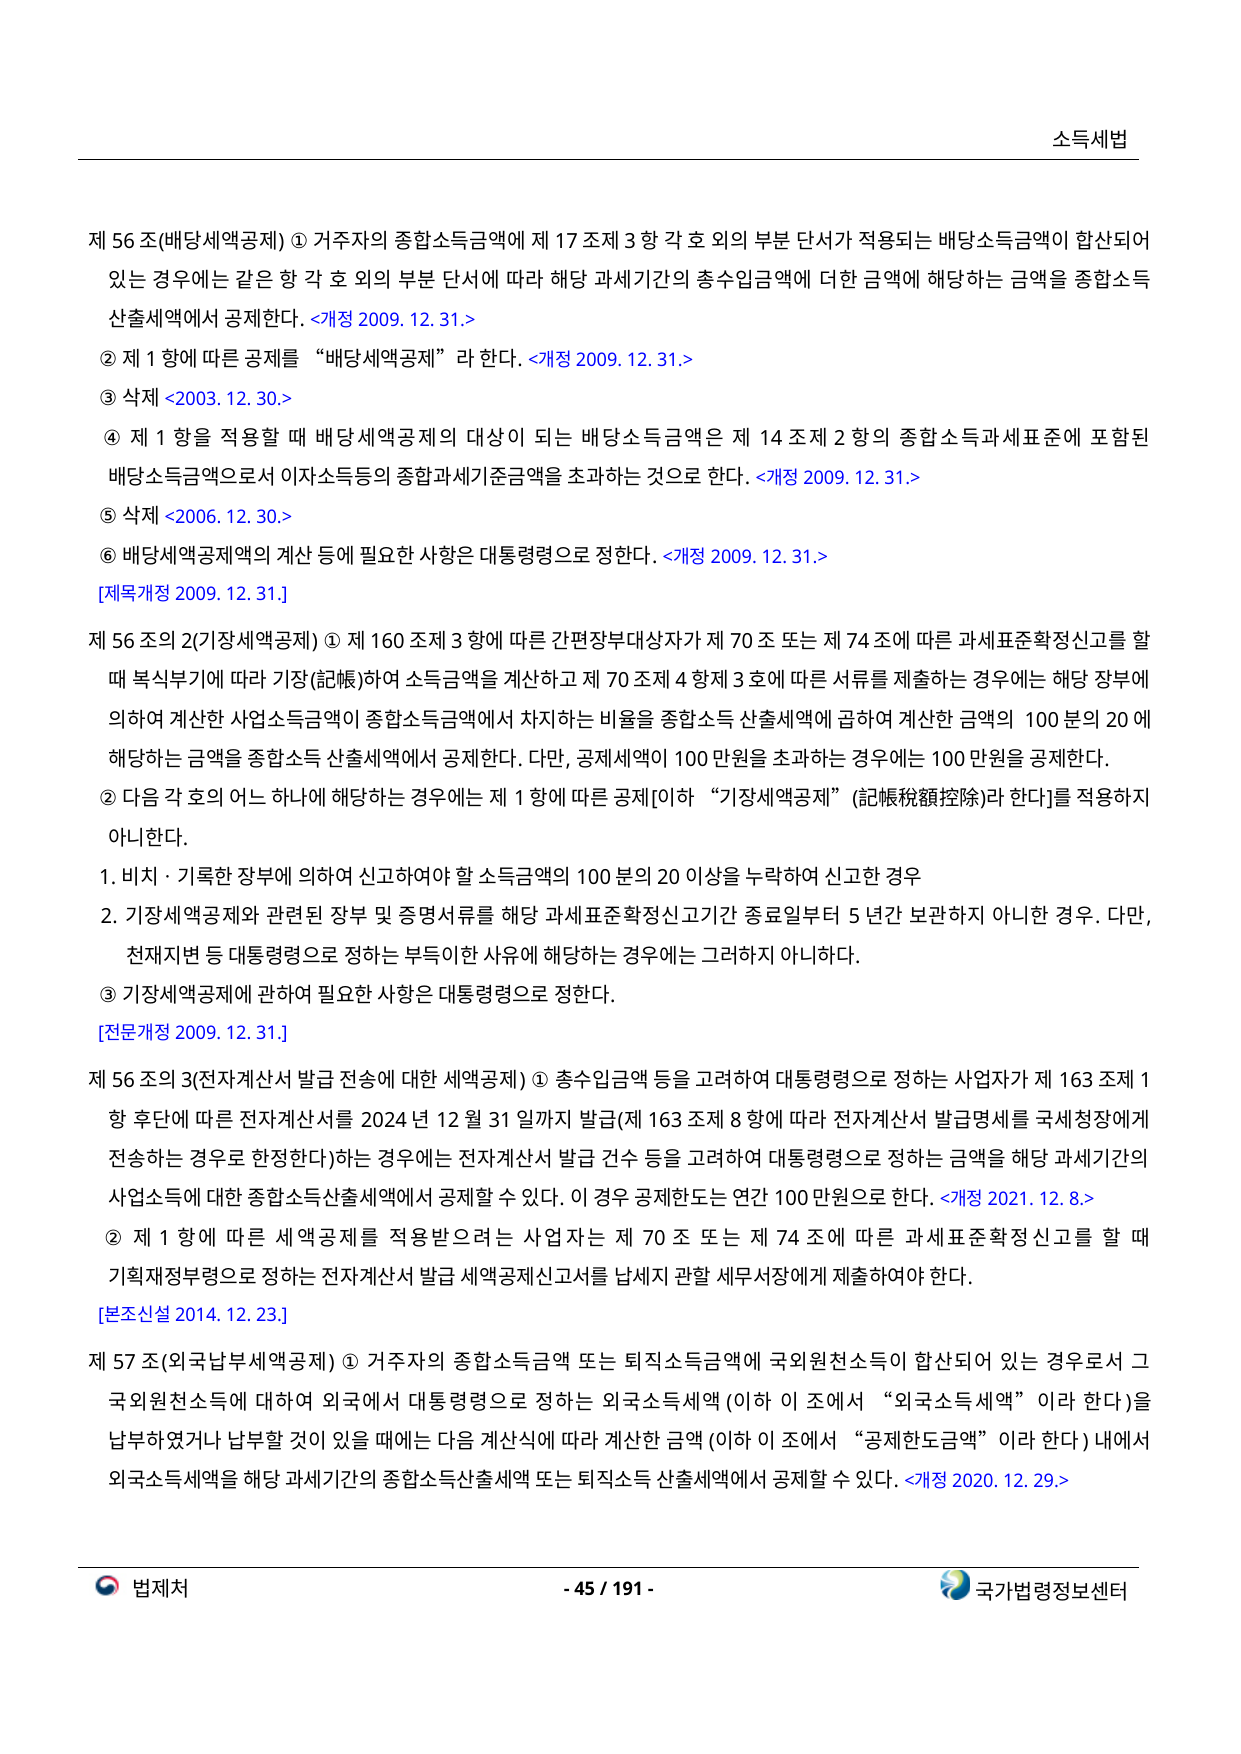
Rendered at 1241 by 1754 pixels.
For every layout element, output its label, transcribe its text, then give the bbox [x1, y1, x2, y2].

picture [940, 1570, 970, 1600]
text 1. 비치ㆍ기록한 장부에 의하여 신고하여야 할 소득금액의 100분의 20 이상을 누락하여 신고한 경우 [88, 860, 1152, 891]
text 제56조의2(기장세액공제) ① 제160조제3항에 따른 간편장부대상자가 제70조 또는 제74조에 따른 과세표준확정신고를 할 때 복식부기에 따라 기장(記帳)하여 소득금액을 계산하고 제70조제4항제3호에 따른 서류를 제출하는 경우에는 해당 장부에 의하여 계산한 사업소득금액이 종합소득금액에서 차지하는 비율을 종합소득 산출세액에 곱하여 계산한 금액의 100분의 20에 해당하는 금액을 종합소득 산출세액에서 공제한다. 다만, 공제세액이 100만원을 초과하는 경우에는 100만원을 공제한다. [88, 624, 1152, 772]
text 제56조(배당세액공제) ① 거주자의 종합소득금액에 제17조제3항 각 호 외의 부분 단서가 적용되는 배당소득금액이 합산되어 있는 경우에는 같은 항 각 호 외의 부분 단서에 따라 해당 과세기간의 총수입금액에 더한 금액에 해당하는 금액을 종합소득 산출세액에서 공제한다. <개정 2009. 12. 31.> [88, 224, 1152, 333]
text ③ 삭제 <2003. 12. 30.> [88, 381, 1152, 412]
text ③ 기장세액공제에 관하여 필요한 사항은 대통령령으로 정한다. [88, 978, 1152, 1009]
text ② 다음 각 호의 어느 하나에 해당하는 경우에는 제1항에 따른 공제[이하 “기장세액공제”(記帳稅額控除)라 한다]를 적용하지 아니한다. [88, 782, 1152, 851]
text ④ 제1항을 적용할 때 배당세액공제의 대상이 되는 배당소득금액은 제14조제2항의 종합소득과세표준에 포함된 배당소득금액으로서 이자소득등의 종합과세기준금액을 초과하는 것으로 한다. <개정 2009. 12. 31.> [88, 421, 1152, 491]
text ⑤ 삭제 <2006. 12. 30.> [88, 499, 1152, 530]
text [본조신설 2014. 12. 23.] [88, 1300, 1152, 1327]
text [전문개정 2009. 12. 31.] [88, 1018, 1152, 1045]
text ⑥ 배당세액공제액의 계산 등에 필요한 사항은 대통령령으로 정한다. <개정 2009. 12. 31.> [88, 539, 1152, 569]
text 2. 기장세액공제와 관련된 장부 및 증명서류를 해당 과세표준확정신고기간 종료일부터 5년간 보관하지 아니한 경우. 다만, 천재지변 등 대통령령으로 정하는 부득이한 사유에 해당하는 경우에는 그러하지 아니하다. [88, 900, 1152, 969]
text 제57조(외국납부세액공제) ① 거주자의 종합소득금액 또는 퇴직소득금액에 국외원천소득이 합산되어 있는 경우로서 그 국외원천소득에 대하여 외국에서 대통령령으로 정하는 외국소득세액(이하 이 조에서 “외국소득세액”이라 한다)을 납부하였거나 납부할 것이 있을 때에는 다음 계산식에 따라 계산한 금액(이하 이 조에서 “공제한도금액”이라 한다) 내에서 외국소득세액을 해당 과세기간의 종합소득산출세액 또는 퇴직소득 산출세액에서 공제할 수 있다. <개정 2020. 12. 29.> [88, 1346, 1152, 1494]
text [제목개정 2009. 12. 31.] [88, 578, 1152, 606]
text ② 제1항에 따른 세액공제를 적용받으려는 사업자는 제70조 또는 제74조에 따른 과세표준확정신고를 할 때 기획재정부령으로 정하는 전자계산서 발급 세액공제신고서를 납세지 관할 세무서장에게 제출하여야 한다. [88, 1221, 1152, 1291]
text 제56조의3(전자계산서 발급 전송에 대한 세액공제) ① 총수입금액 등을 고려하여 대통령령으로 정하는 사업자가 제163조제1항 후단에 따른 전자계산서를 2024년 12월 31일까지 발급(제163조제8항에 따라 전자계산서 발급명세를 국세청장에게 전송하는 경우로 한정한다)하는 경우에는 전자계산서 발급 건수 등을 고려하여 대통령령으로 정하는 금액을 해당 과세기간의 사업소득에 대한 종합소득산출세액에서 공제할 수 있다. 이 경우 공제한도는 연간 100만원으로 한다. <개정 2021. 12. 8.> [88, 1063, 1152, 1212]
picture [88, 1573, 127, 1597]
text ② 제1항에 따른 공제를 “배당세액공제”라 한다. <개정 2009. 12. 31.> [88, 342, 1152, 372]
